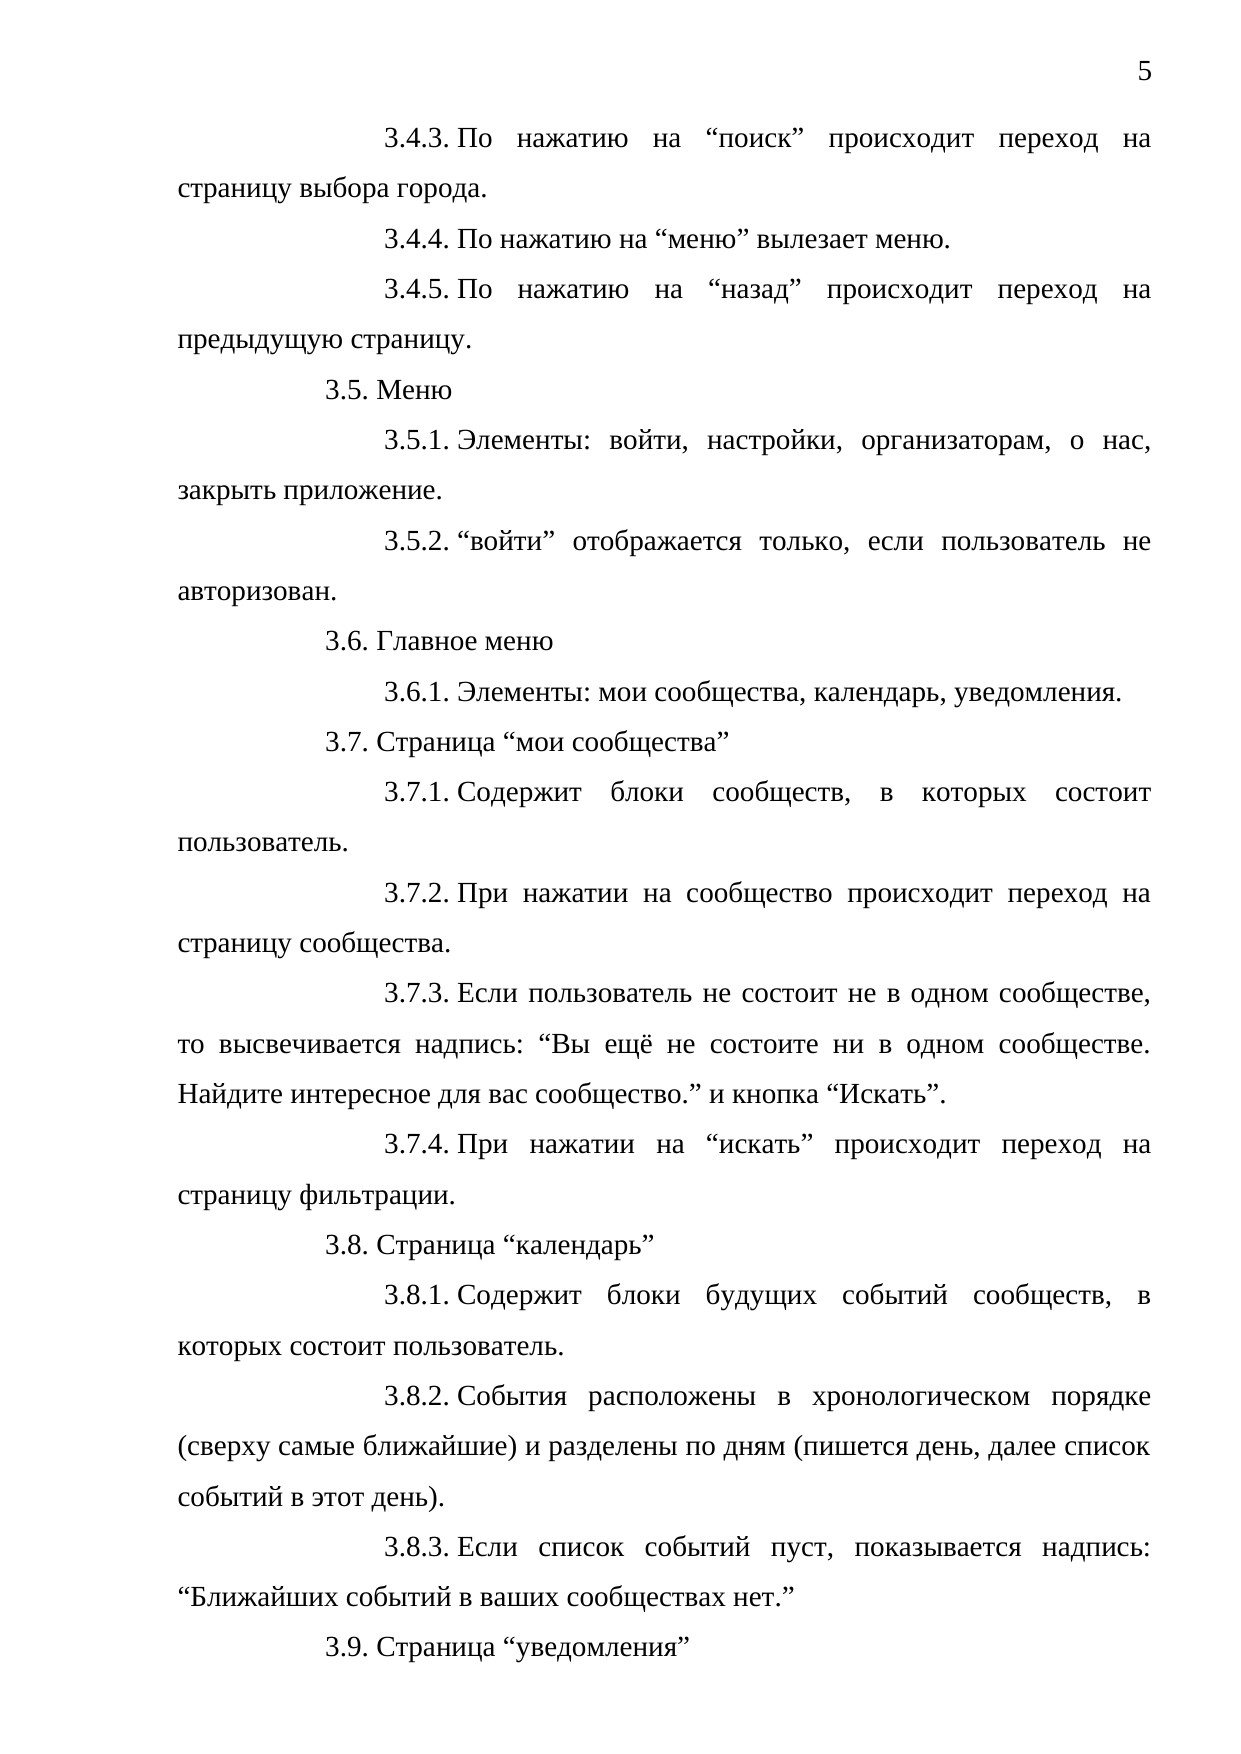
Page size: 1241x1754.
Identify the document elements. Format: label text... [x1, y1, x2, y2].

list По нажатию на “поиск” происходит переход на страницу выбора города. [177, 120, 1152, 204]
list Главное меню [177, 623, 1152, 657]
list Страница “уведомления” [177, 1629, 1152, 1663]
list Меню [177, 372, 1152, 405]
list События расположены в хронологическом порядке (сверху самые ближайшие) и разделены по дням (пишется день, далее список событий в этот день). [177, 1378, 1152, 1512]
list Если пользователь не состоит не в одном сообществе, то высвечивается надпись: “Вы ещё не состоите ни в одном сообществе. Найдите интересное для вас сообщество.” и кнопка “Искать”. [177, 976, 1152, 1110]
list Страница “мои сообщества” [177, 724, 1152, 757]
list По нажатию на “назад” происходит переход на предыдущую страницу. [177, 271, 1152, 355]
list “войти” отображается только, если пользователь не авторизован. [177, 523, 1152, 607]
list Страница “календарь” [177, 1227, 1152, 1261]
list При нажатии на “искать” происходит переход на страницу фильтрации. [177, 1126, 1152, 1210]
list Если список событий пуст, показывается надпись: “Ближайших событий в ваших сообществах нет.” [177, 1529, 1152, 1613]
list Содержит блоки сообществ, в которых состоит пользователь. [177, 774, 1152, 858]
list При нажатии на сообщество происходит переход на страницу сообщества. [177, 875, 1152, 959]
list По нажатию на “меню” вылезает меню. [177, 221, 1152, 254]
list Элементы: мои сообщества, календарь, уведомления. [177, 674, 1152, 707]
list Элементы: войти, настройки, организаторам, о нас, закрыть приложение. [177, 422, 1152, 506]
list Содержит блоки будущих событий сообществ, в которых состоит пользователь. [177, 1277, 1152, 1361]
